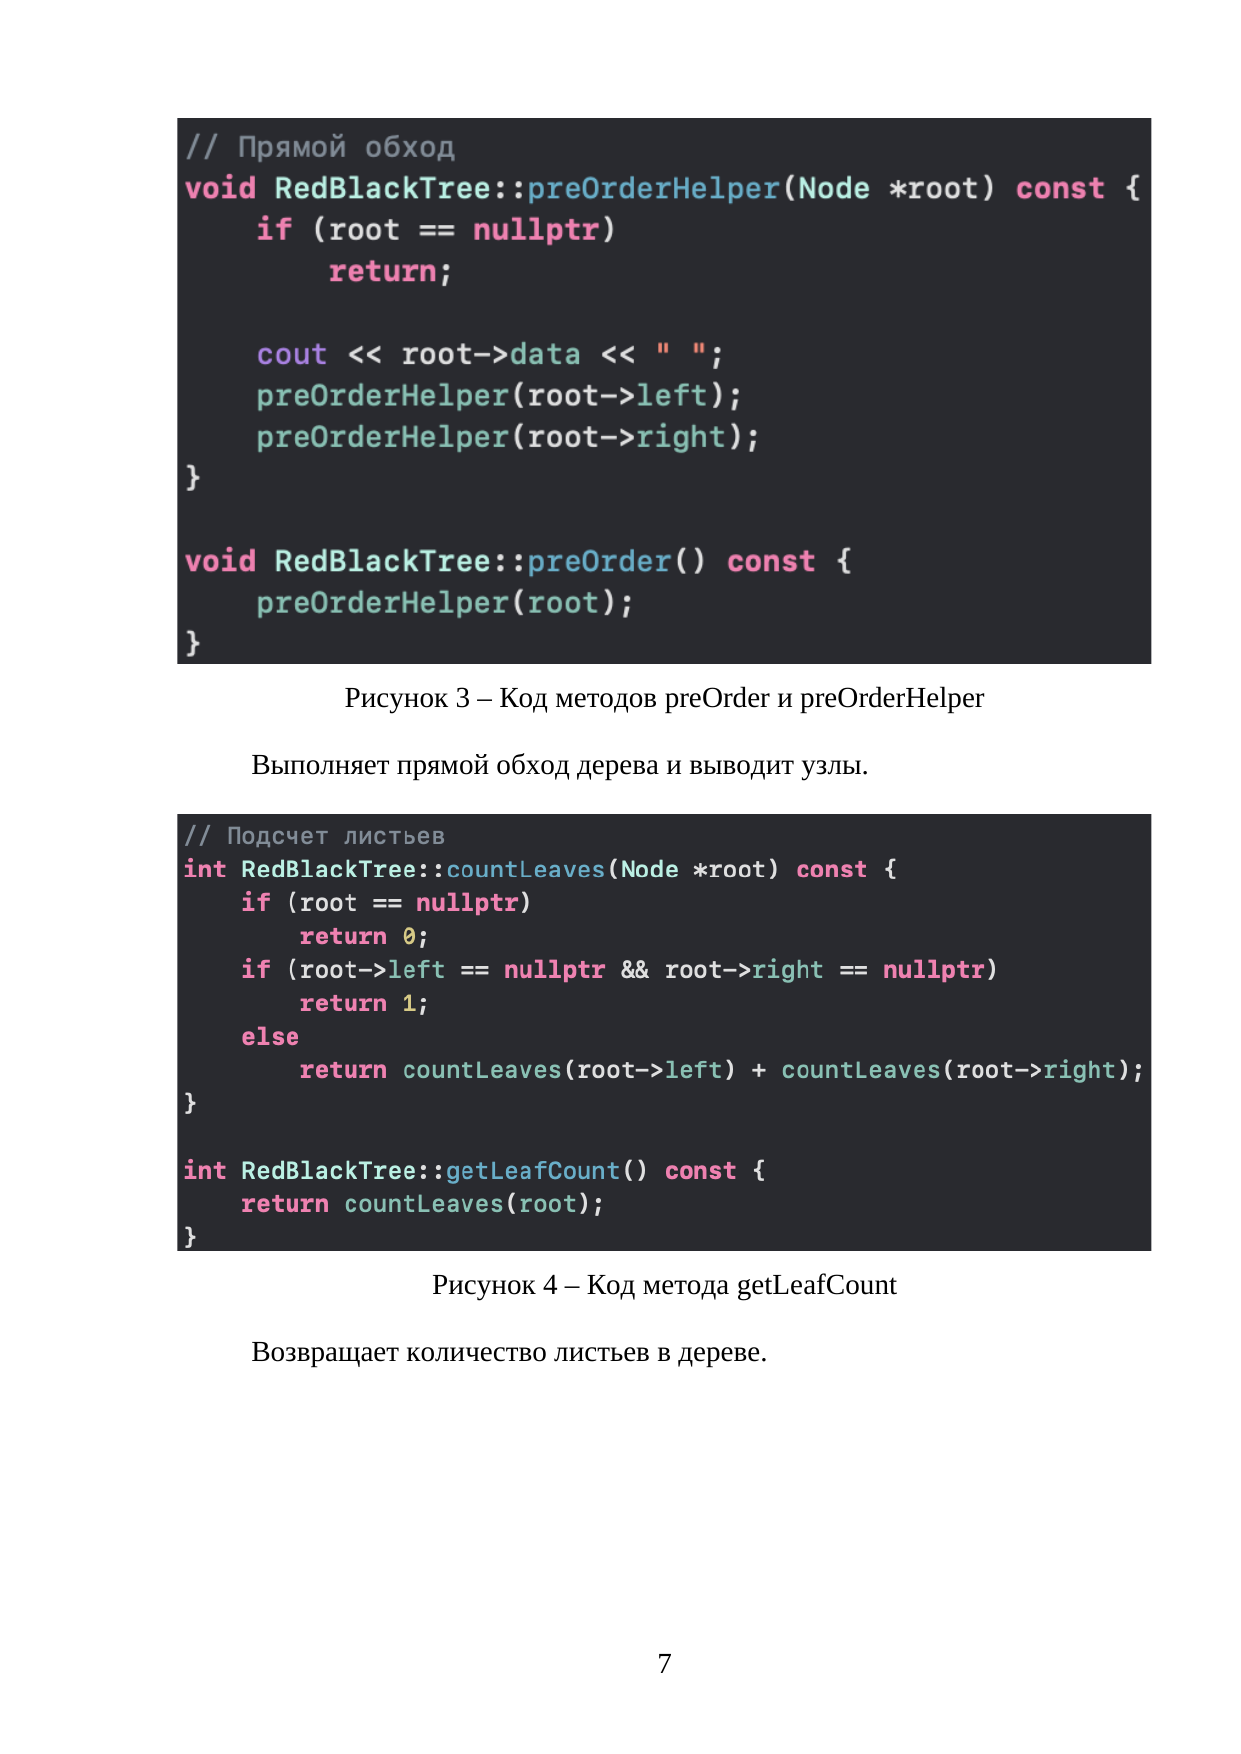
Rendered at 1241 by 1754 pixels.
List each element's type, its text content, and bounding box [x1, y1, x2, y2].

text Рисунок 4 – Код метода getLeafCount [177, 1267, 1152, 1301]
text Выполняет прямой обход дерева и выводит узлы. [177, 747, 1152, 781]
text Рисунок 3 – Код методов preOrder и preOrderHelper [177, 680, 1152, 714]
text Возвращает количество листьев в дереве. [177, 1334, 1152, 1368]
picture [177, 814, 1152, 1251]
picture [177, 118, 1152, 664]
